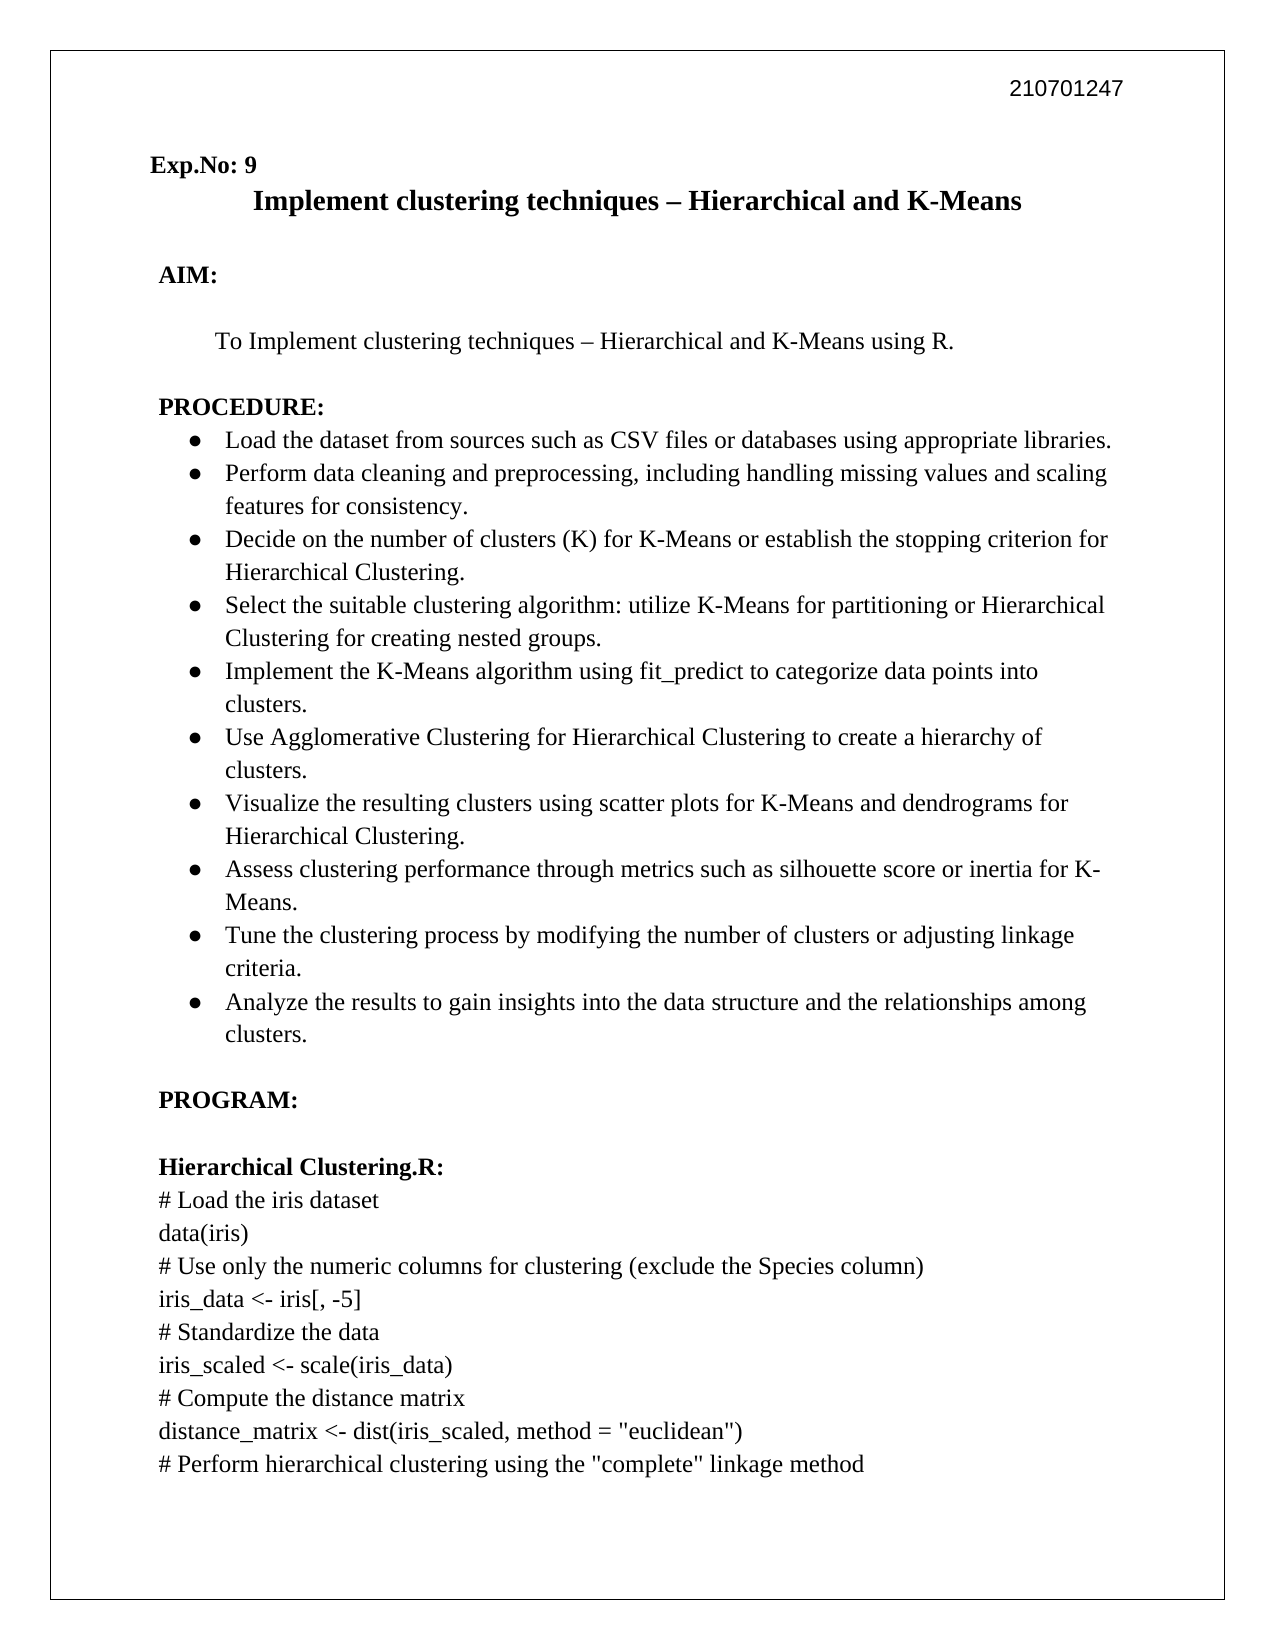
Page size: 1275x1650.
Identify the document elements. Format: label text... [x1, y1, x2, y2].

text data(iris) [158, 1218, 1125, 1246]
text # Load the iris dataset [158, 1185, 1125, 1213]
list Load the dataset from sources such as CSV files or databases using appropriate libraries. [187, 425, 1125, 454]
text iris_data <- iris[, -5] [158, 1284, 1125, 1312]
list Use Agglomerative Clustering for Hierarchical Clustering to create a hierarchy of clusters. [187, 722, 1125, 784]
list Implement the K-Means algorithm using fit_predict to categorize data points into clusters. [187, 656, 1125, 718]
list Perform data cleaning and preprocessing, including handling missing values and scaling features for consistency. [187, 458, 1125, 520]
text Implement clustering techniques – Hierarchical and K-Means [150, 183, 1125, 217]
list Decide on the number of clusters (K) for K-Means or establish the stopping criterion for Hierarchical Clustering. [187, 524, 1125, 586]
list Analyze the results to gain insights into the data structure and the relationships among clusters. [187, 987, 1125, 1048]
list Select the suitable clustering algorithm: utilize K-Means for partitioning or Hierarchical Clustering for creating nested groups. [187, 590, 1125, 652]
text To Implement clustering techniques – Hierarchical and K-Means using R. [214, 326, 1125, 355]
text distance_matrix <- dist(iris_scaled, method = "euclidean") [158, 1416, 1125, 1444]
list Visualize the resulting clusters using scatter plots for K-Means and dendrograms for Hierarchical Clustering. [187, 788, 1125, 850]
list Assess clustering performance through metrics such as silhouette score or inertia for K-Means. [187, 854, 1125, 916]
text iris_scaled <- scale(iris_data) [158, 1350, 1125, 1378]
text Hierarchical Clustering.R: [158, 1152, 1125, 1180]
text PROCEDURE: [158, 392, 1125, 421]
text # Compute the distance matrix [158, 1383, 1125, 1412]
text # Use only the numeric columns for clustering (exclude the Species column) [158, 1251, 1125, 1279]
text AIM: [158, 260, 1125, 289]
list Tune the clustering process by modifying the number of clusters or adjusting linkage criteria. [187, 921, 1125, 982]
text # Standardize the data [158, 1317, 1125, 1346]
text PROGRAM: [158, 1086, 1125, 1114]
text Exp.No: 9 [150, 150, 1125, 179]
text # Perform hierarchical clustering using the "complete" linkage method [158, 1449, 1125, 1478]
